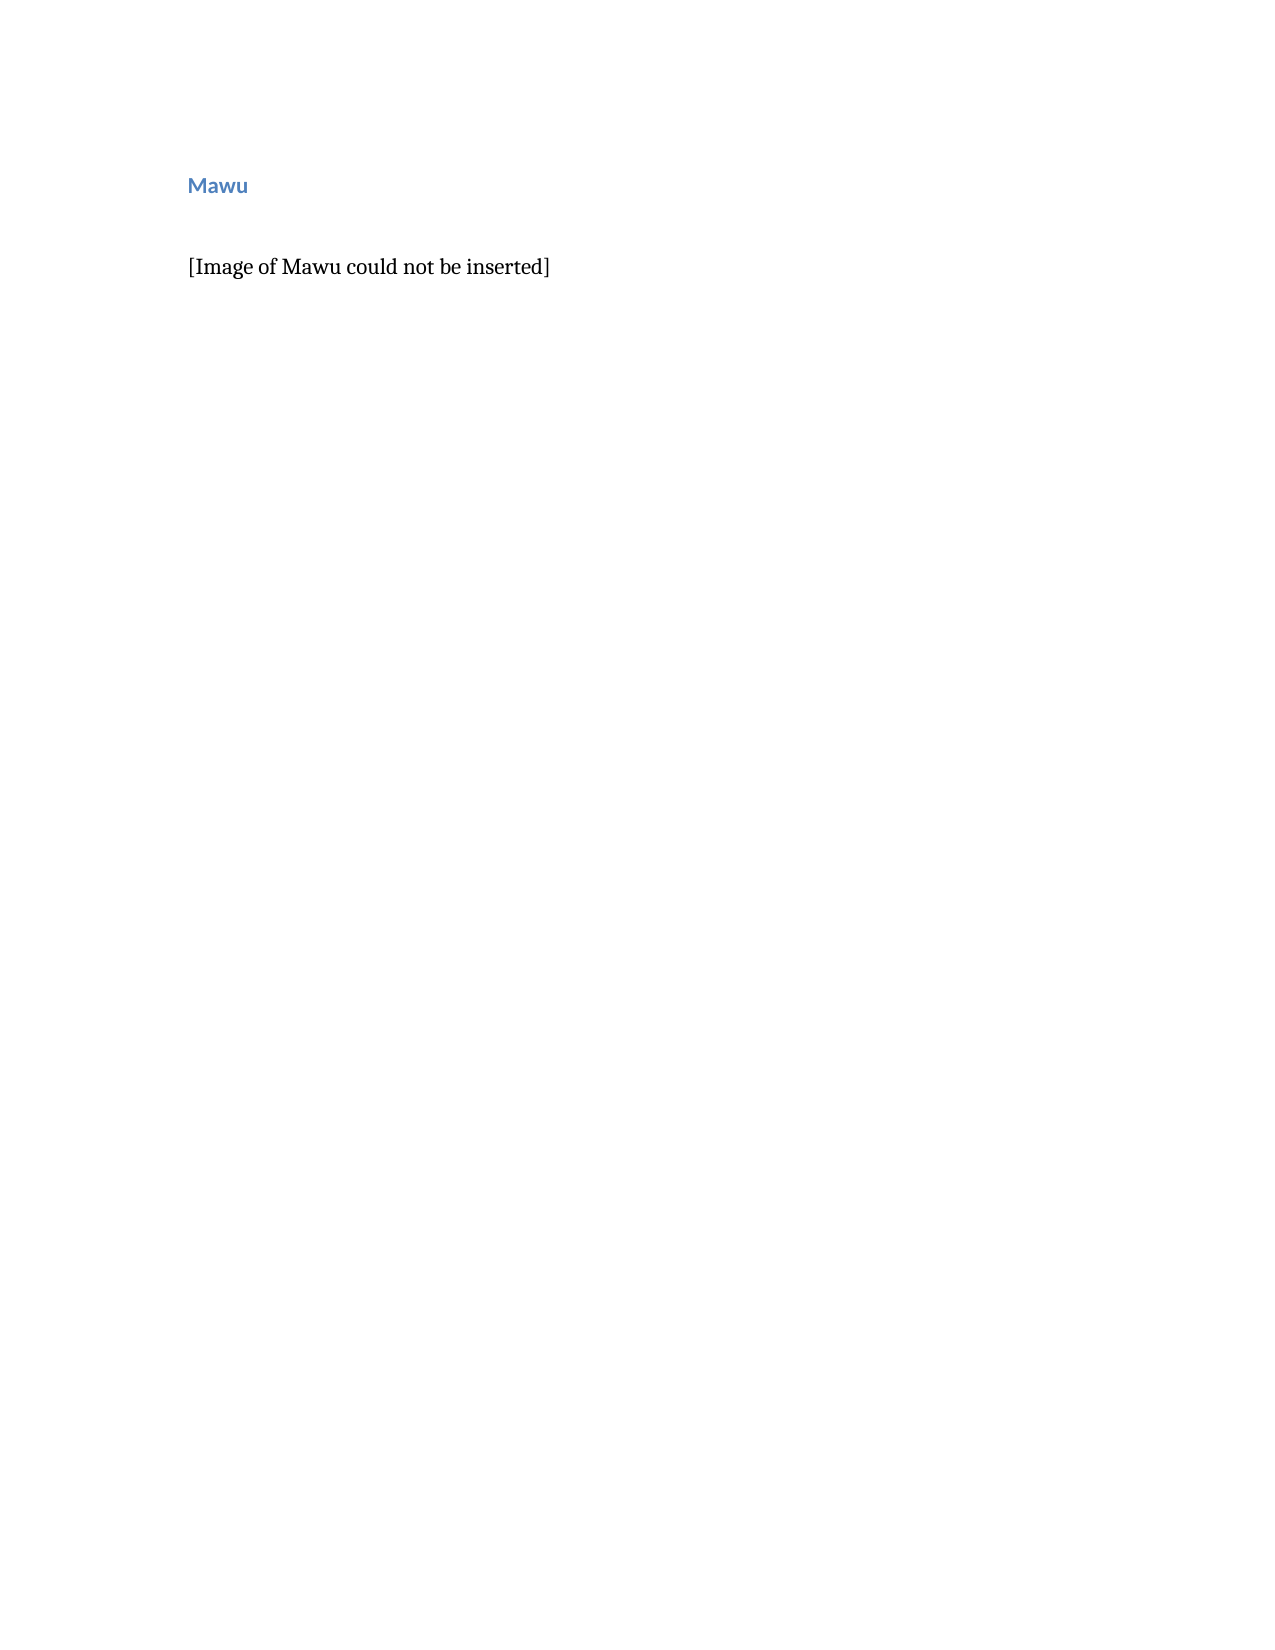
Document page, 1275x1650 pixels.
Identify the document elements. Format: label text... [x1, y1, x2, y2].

text [Image of Mawu could not be inserted] [187, 254, 1087, 280]
subtitle Mawu [187, 171, 1087, 199]
